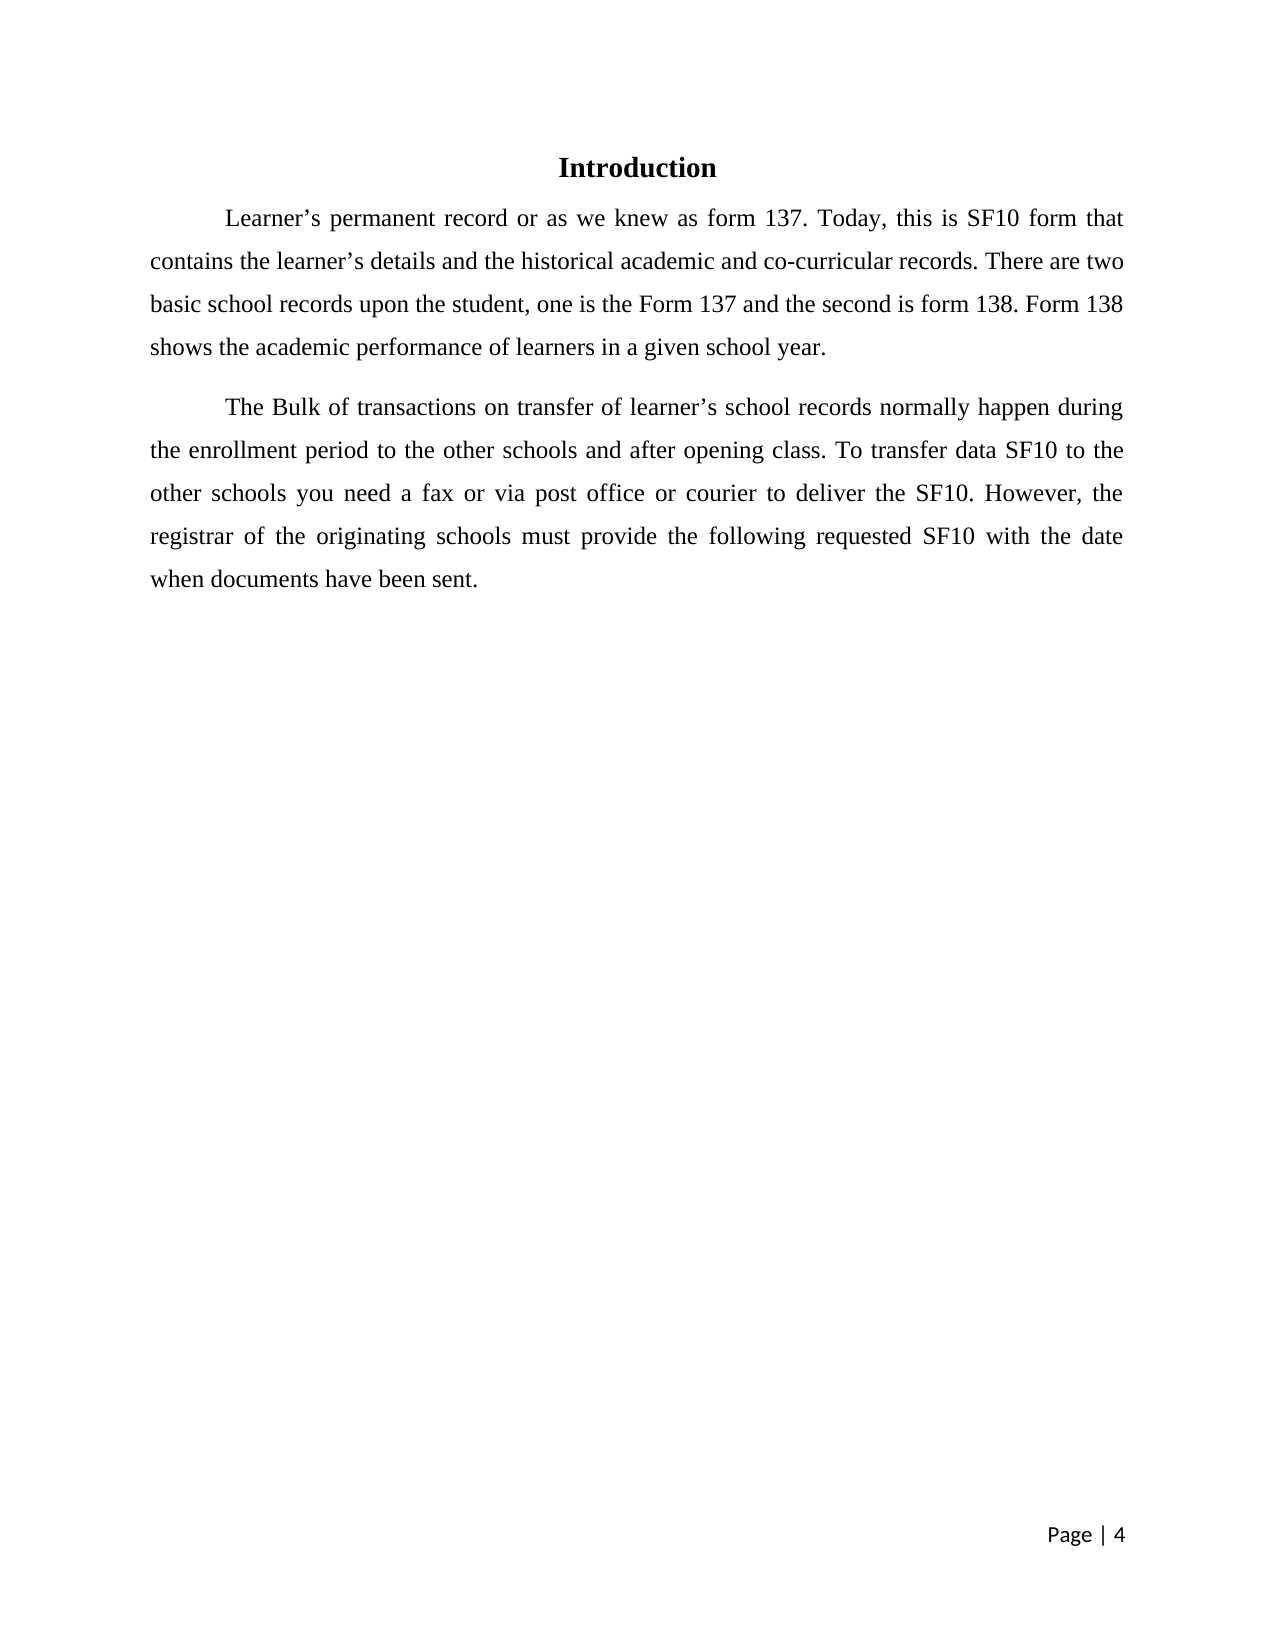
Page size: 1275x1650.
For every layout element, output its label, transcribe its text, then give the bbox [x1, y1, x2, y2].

text Learner’s permanent record or as we knew as form 137. Today, this is SF10 form that contains the learner’s details and the historical academic and co-curricular records. There are two basic school records upon the student, one is the Form 137 and the second is form 138. Form 138 shows the academic performance of learners in a given school year. [150, 203, 1125, 361]
text The Bulk of transactions on transfer of learner’s school records normally happen during the enrollment period to the other schools and after opening class. To transfer data SF10 to the other schools you need a fax or via post office or courier to deliver the SF10. However, the registrar of the originating schools must provide the following requested SF10 with the date when documents have been sent. [150, 392, 1125, 593]
text Introduction [150, 150, 1125, 183]
